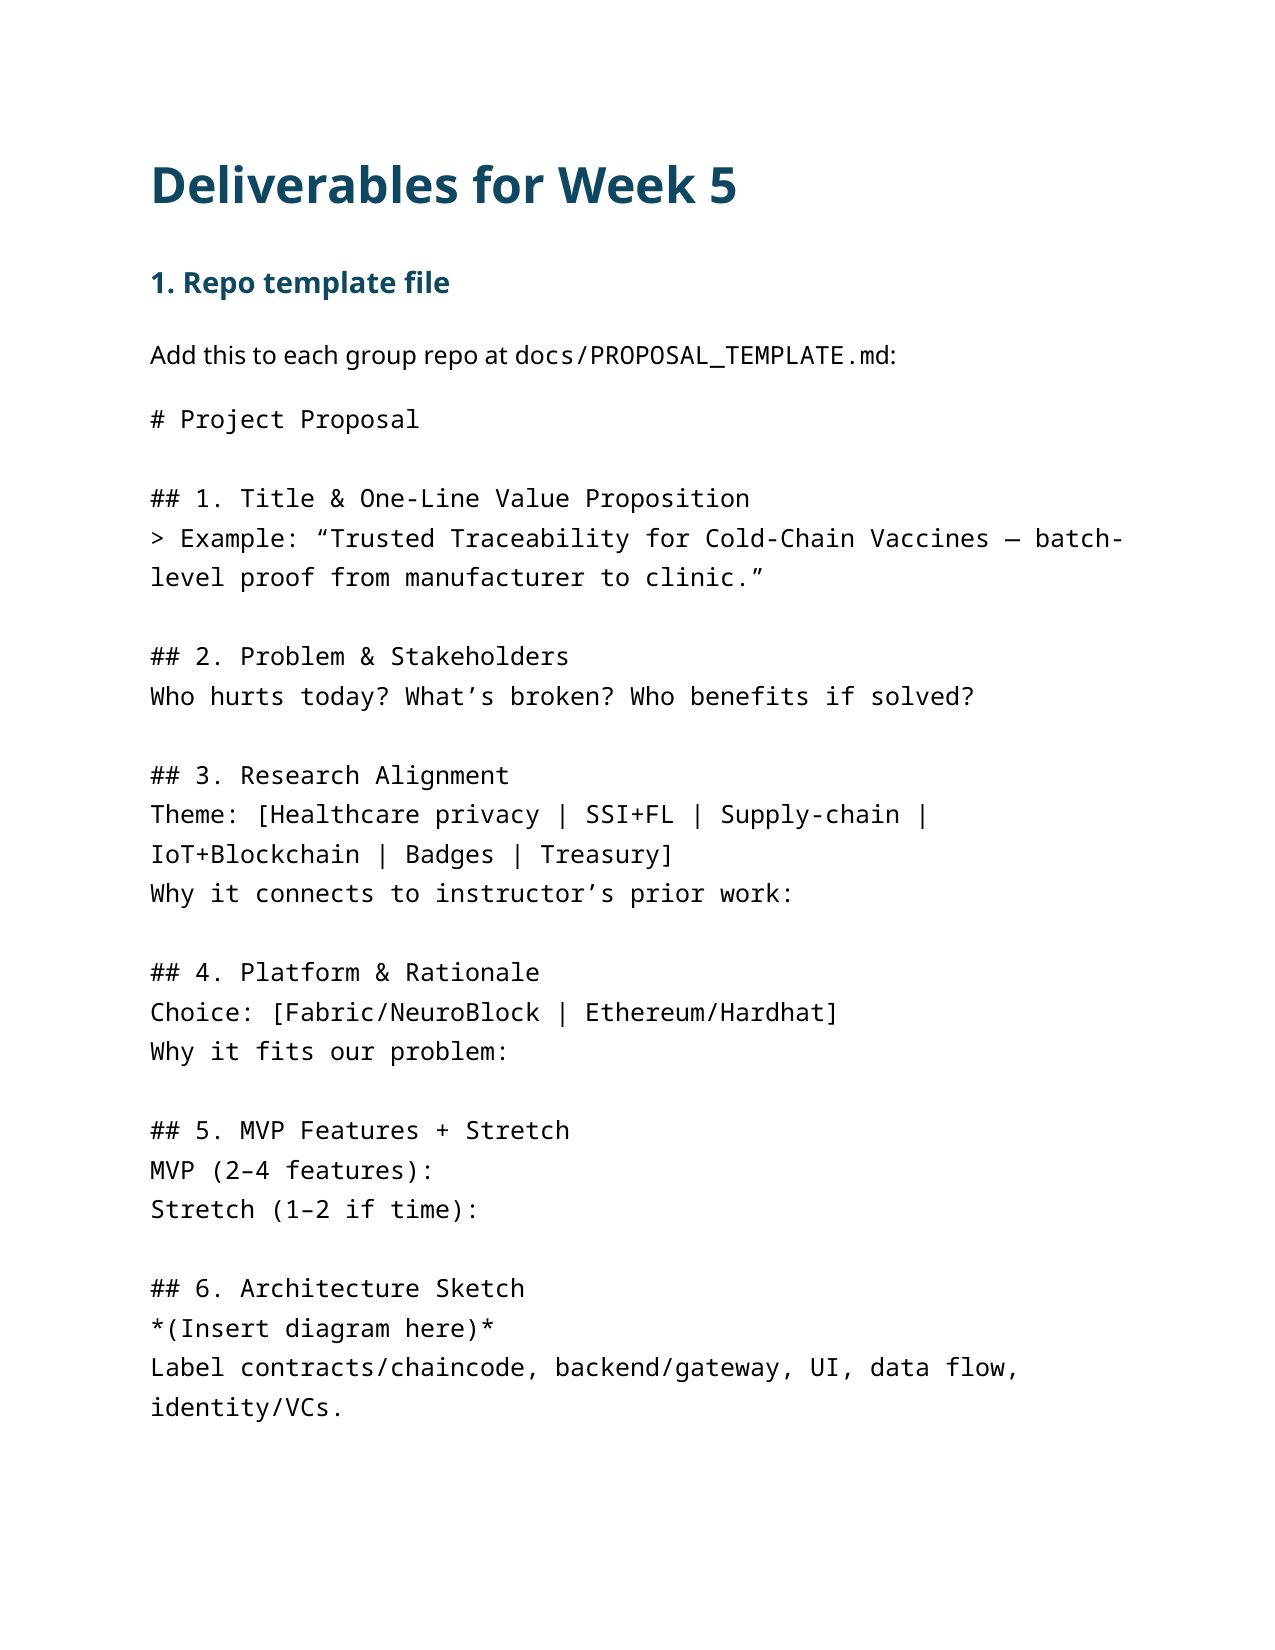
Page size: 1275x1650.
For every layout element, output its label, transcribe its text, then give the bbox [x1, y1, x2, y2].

text Add this to each group repo at docs/PROPOSAL_TEMPLATE.md: [150, 338, 1125, 372]
subtitle Deliverables for Week 5 [150, 150, 1125, 218]
subtitle 1. Repo template file [150, 262, 1125, 302]
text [150, 402, 1125, 1463]
